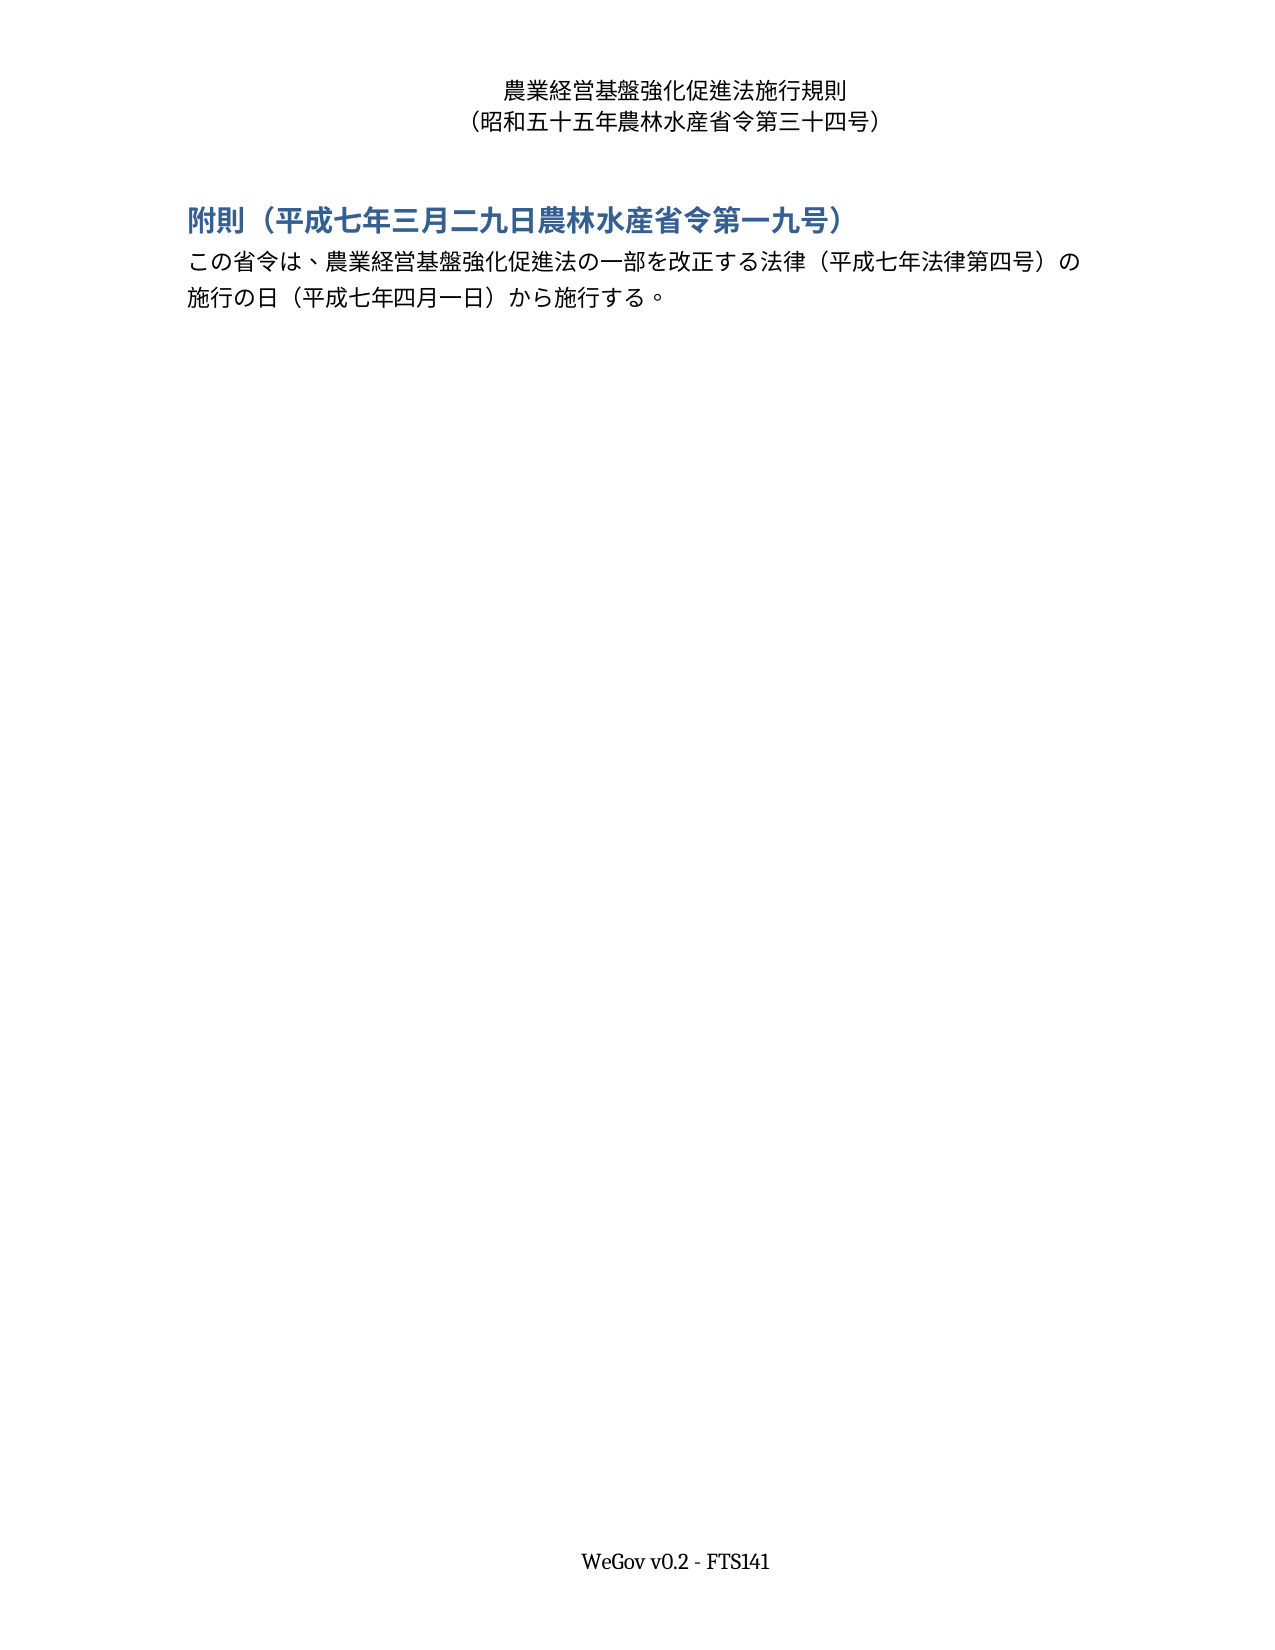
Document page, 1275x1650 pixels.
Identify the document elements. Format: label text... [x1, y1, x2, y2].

text この省令は、農業経営基盤強化促進法の一部を改正する法律（平成七年法律第四号）の施行の日（平成七年四月一日）から施行する。 [187, 246, 1087, 313]
subtitle 附則（平成七年三月二九日農林水産省令第一九号） [187, 200, 1087, 240]
